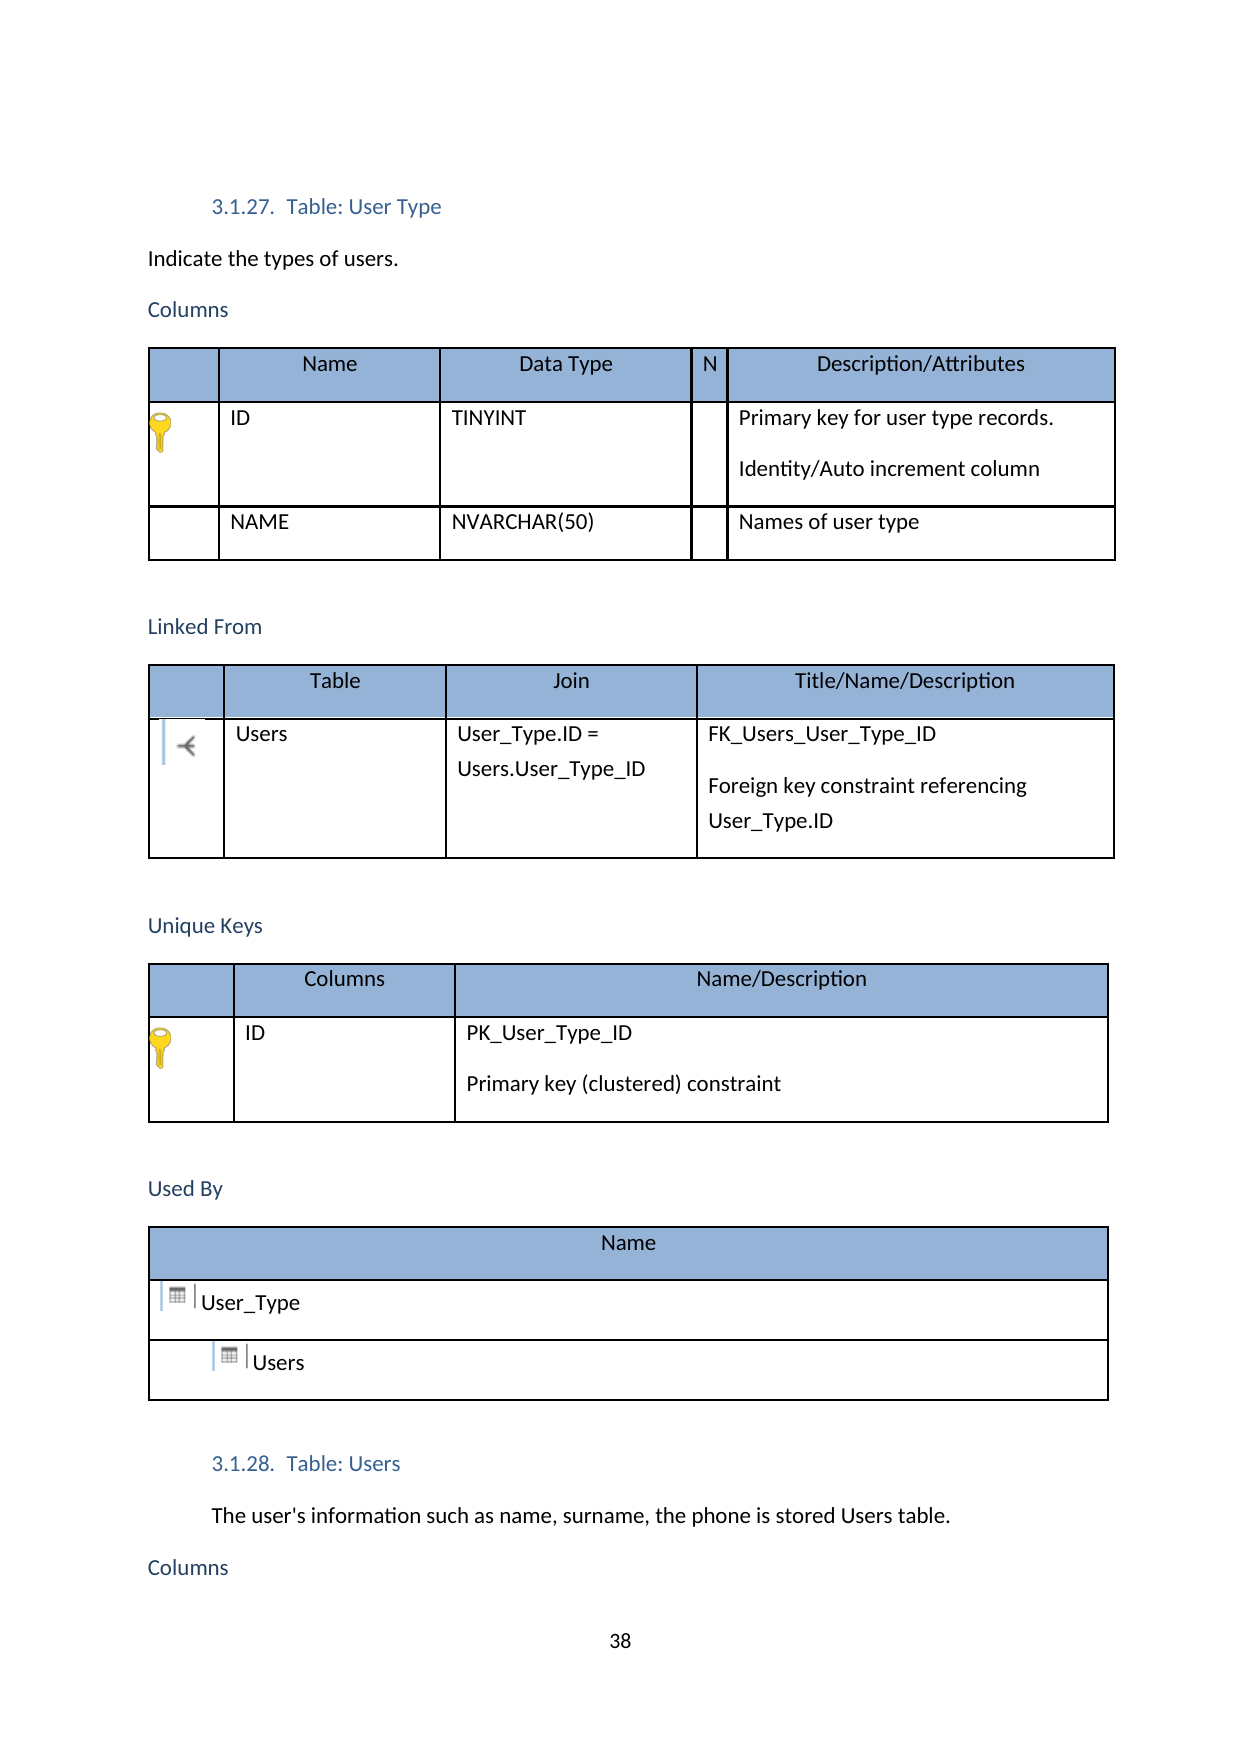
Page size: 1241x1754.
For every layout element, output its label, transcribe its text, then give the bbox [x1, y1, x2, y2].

table_header Name [220, 349, 439, 401]
table_header Title/Name/Description [698, 666, 1113, 717]
table_cell [150, 403, 218, 505]
table_header N [693, 349, 726, 401]
table_cell Users [225, 720, 445, 857]
table_cell [150, 720, 223, 857]
table_cell Names of user type [729, 508, 1114, 559]
picture [159, 1281, 196, 1311]
table_header Join [447, 666, 696, 717]
table_cell Users [150, 1341, 1107, 1399]
table_cell TINYINT [441, 403, 690, 505]
table_header [150, 965, 233, 1016]
table_cell [150, 508, 218, 559]
text Indicate the types of users. [148, 244, 1093, 272]
table_header Columns [235, 965, 454, 1016]
picture [211, 1341, 248, 1371]
table_cell FK_Users_User_Type_ID Foreign key constraint referencing User_Type.ID [698, 720, 1113, 857]
table_cell User_Type.ID = Users.User_Type_ID [447, 720, 696, 857]
table_header [150, 666, 223, 717]
list Table: Users [211, 1449, 1093, 1477]
table_header Table [225, 666, 445, 717]
table_header Description/Attributes [729, 349, 1114, 401]
table_cell User_Type [150, 1281, 1107, 1339]
table_cell ID [220, 403, 439, 505]
text The user's information such as name, surname, the phone is stored Users table. [211, 1501, 1093, 1529]
table_cell [693, 403, 726, 505]
table_cell NAME [220, 508, 439, 559]
table_header Data Type [441, 349, 690, 401]
text Unique Keys [148, 911, 1093, 939]
text Linked From [148, 612, 1093, 640]
picture [150, 413, 171, 452]
text Used By [148, 1174, 1093, 1202]
table_header [150, 349, 218, 401]
text Columns [148, 1553, 1093, 1581]
table_cell NVARCHAR(50) [441, 508, 690, 559]
table_cell [693, 508, 726, 559]
picture [159, 719, 205, 765]
table_cell ID [235, 1018, 454, 1121]
list Table: User Type [211, 192, 1093, 220]
table_header Name [150, 1228, 1107, 1279]
table_cell PK_User_Type_ID Primary key (clustered) constraint [456, 1018, 1107, 1121]
text Columns [148, 296, 1093, 324]
table_cell Primary key for user type records. Identity/Auto increment column [729, 403, 1114, 505]
picture [150, 1028, 171, 1068]
table_header Name/Description [456, 965, 1107, 1016]
table_cell [150, 1018, 233, 1121]
